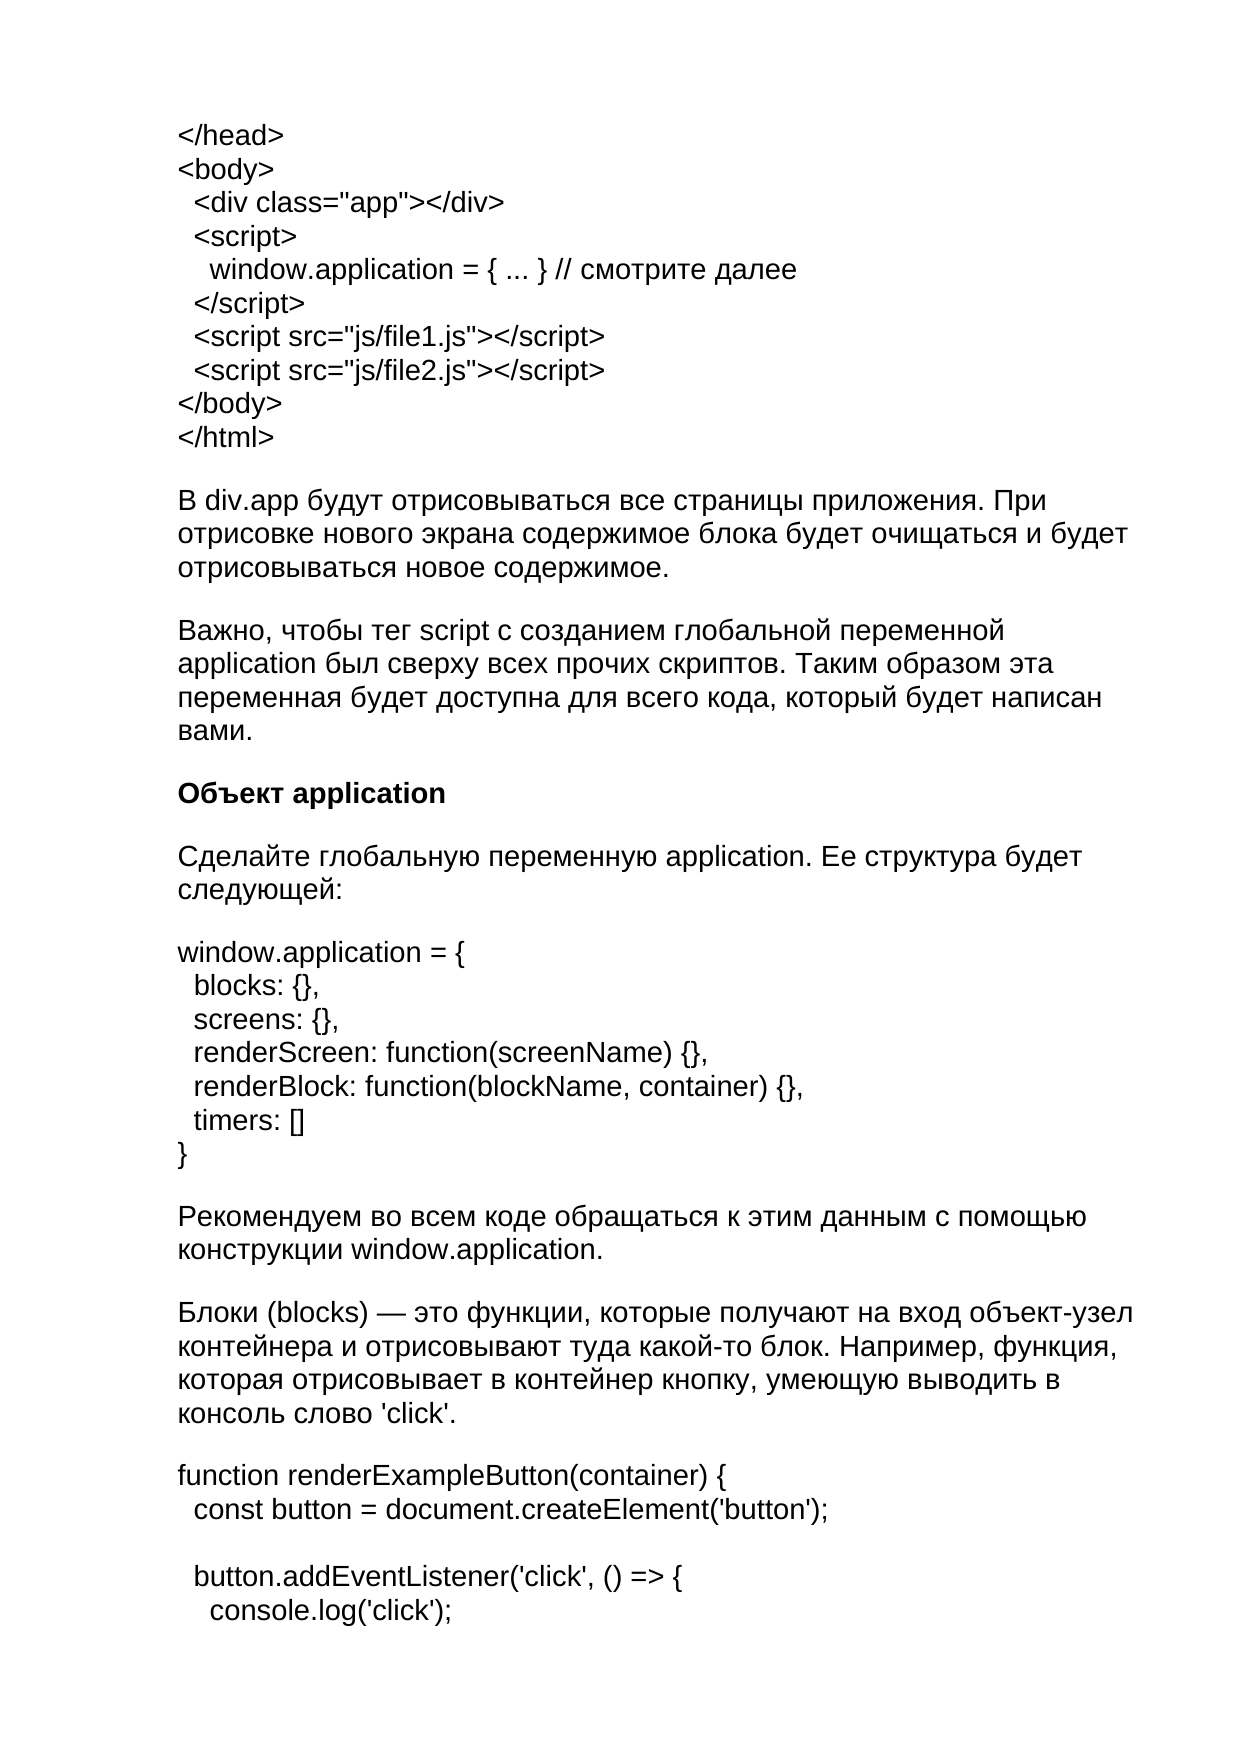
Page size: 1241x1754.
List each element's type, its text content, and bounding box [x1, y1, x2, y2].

text </html> [177, 420, 1152, 453]
text </script> [177, 286, 1152, 319]
text В div.app будут отрисовываться все страницы приложения. При отрисовке нового экрана содержимое блока будет очищаться и будет отрисовываться новое содержимое. [177, 483, 1152, 583]
text </body> [177, 386, 1152, 420]
text <script src="js/file2.js"></script> [177, 353, 1152, 386]
text <script src="js/file1.js"></script> [177, 319, 1152, 353]
text Объект application [177, 776, 1152, 809]
text button.addEventListener('click', () => { [177, 1559, 1152, 1592]
text console.log('click'); [177, 1592, 1152, 1626]
text blocks: {}, [177, 968, 1152, 1002]
text window.application = { [177, 935, 1152, 968]
text Важно, чтобы тег script с созданием глобальной переменной application был сверху всех прочих скриптов. Таким образом эта переменная будет доступна для всего кода, который будет написан вами. [177, 612, 1152, 747]
text Сделайте глобальную переменную application. Ее структура будет следующей: [177, 838, 1152, 906]
text Рекомендуем во всем коде обращаться к этим данным с помощью конструкции window.application. [177, 1199, 1152, 1266]
text <body> [177, 152, 1152, 185]
text renderBlock: function(blockName, container) {}, [177, 1069, 1152, 1102]
text window.application = { ... } // смотрите далее [177, 252, 1152, 286]
text const button = document.createElement('button'); [177, 1492, 1152, 1525]
text <div class="app"></div> [177, 185, 1152, 219]
text renderScreen: function(screenName) {}, [177, 1035, 1152, 1069]
text timers: [] [177, 1102, 1152, 1136]
text function renderExampleButton(container) { [177, 1458, 1152, 1492]
text screens: {}, [177, 1002, 1152, 1035]
text } [177, 1136, 1152, 1169]
text </head> [177, 118, 1152, 152]
text <script> [177, 219, 1152, 252]
text Блоки (blocks) — это функции, которые получают на вход объект-узел контейнера и отрисовывают туда какой-то блок. Например, функция, которая отрисовывает в контейнер кнопку, умеющую выводить в консоль слово 'click'. [177, 1295, 1152, 1429]
